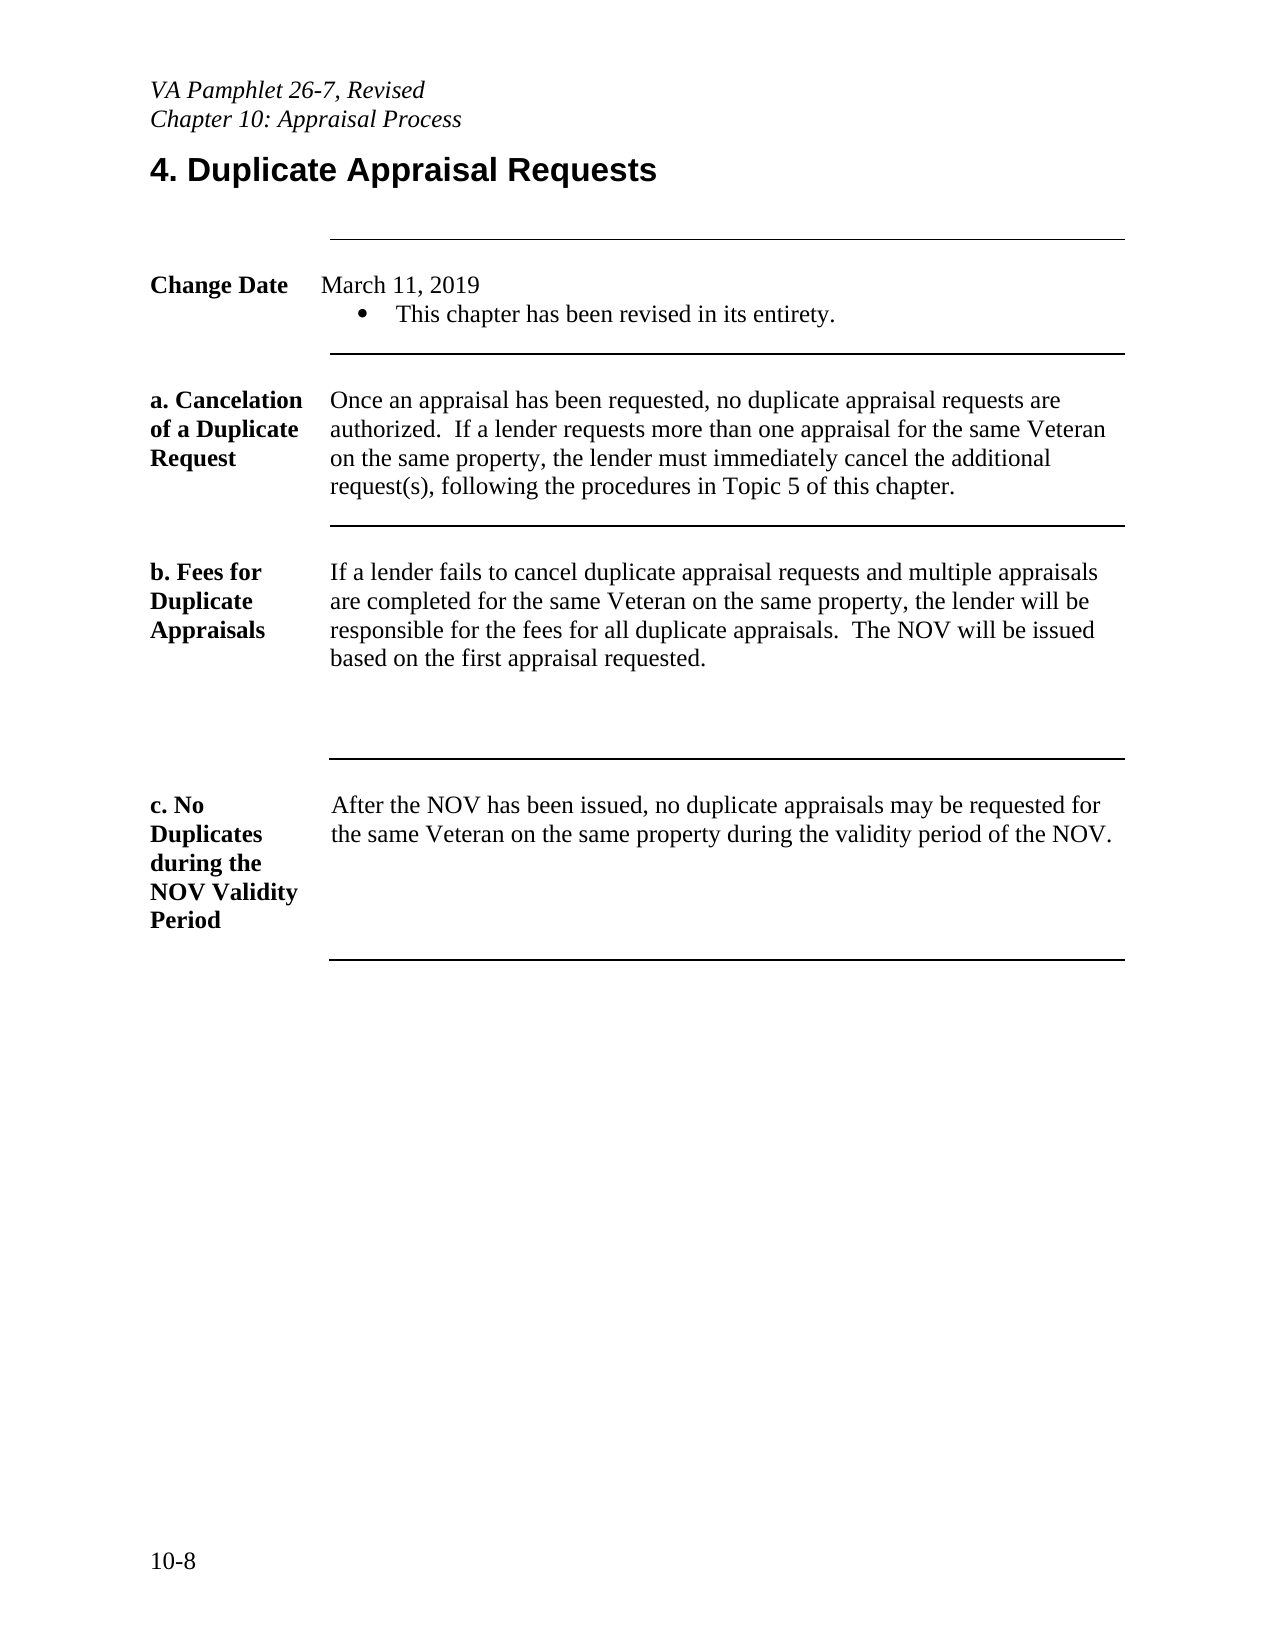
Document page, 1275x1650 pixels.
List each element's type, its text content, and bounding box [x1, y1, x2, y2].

subtitle 4. Duplicate Appraisal Requests [150, 150, 1125, 188]
table_header After the NOV has been issued, no duplicate appraisals may be requested for the same Veteran on the same property during the validity period of the NOV. [320, 790, 1133, 934]
table_header Change Date [139, 271, 309, 328]
table_header If a lender fails to cancel duplicate appraisal requests and multiple appraisals are completed for the same Veteran on the same property, the lender will be responsible for the fees for all duplicate appraisals. The NOV will be issued based on the first appraisal requested. [319, 557, 1128, 733]
table_header March 11, 2019 This chapter has been revised in its entirety. [309, 271, 1125, 328]
table_header Once an appraisal has been requested, no duplicate appraisal requests are authorized. If a lender requests more than one appraisal for the same Veteran on the same property, the lender must immediately cancel the additional request(s), following the procedures in Topic 5 of this chapter. [319, 385, 1128, 500]
table_header b. Fees for Duplicate Appraisals [139, 557, 319, 733]
table_header a. Cancelation of a Duplicate Request [139, 385, 319, 500]
table_header c. No Duplicates during the NOV Validity Period [139, 790, 319, 934]
